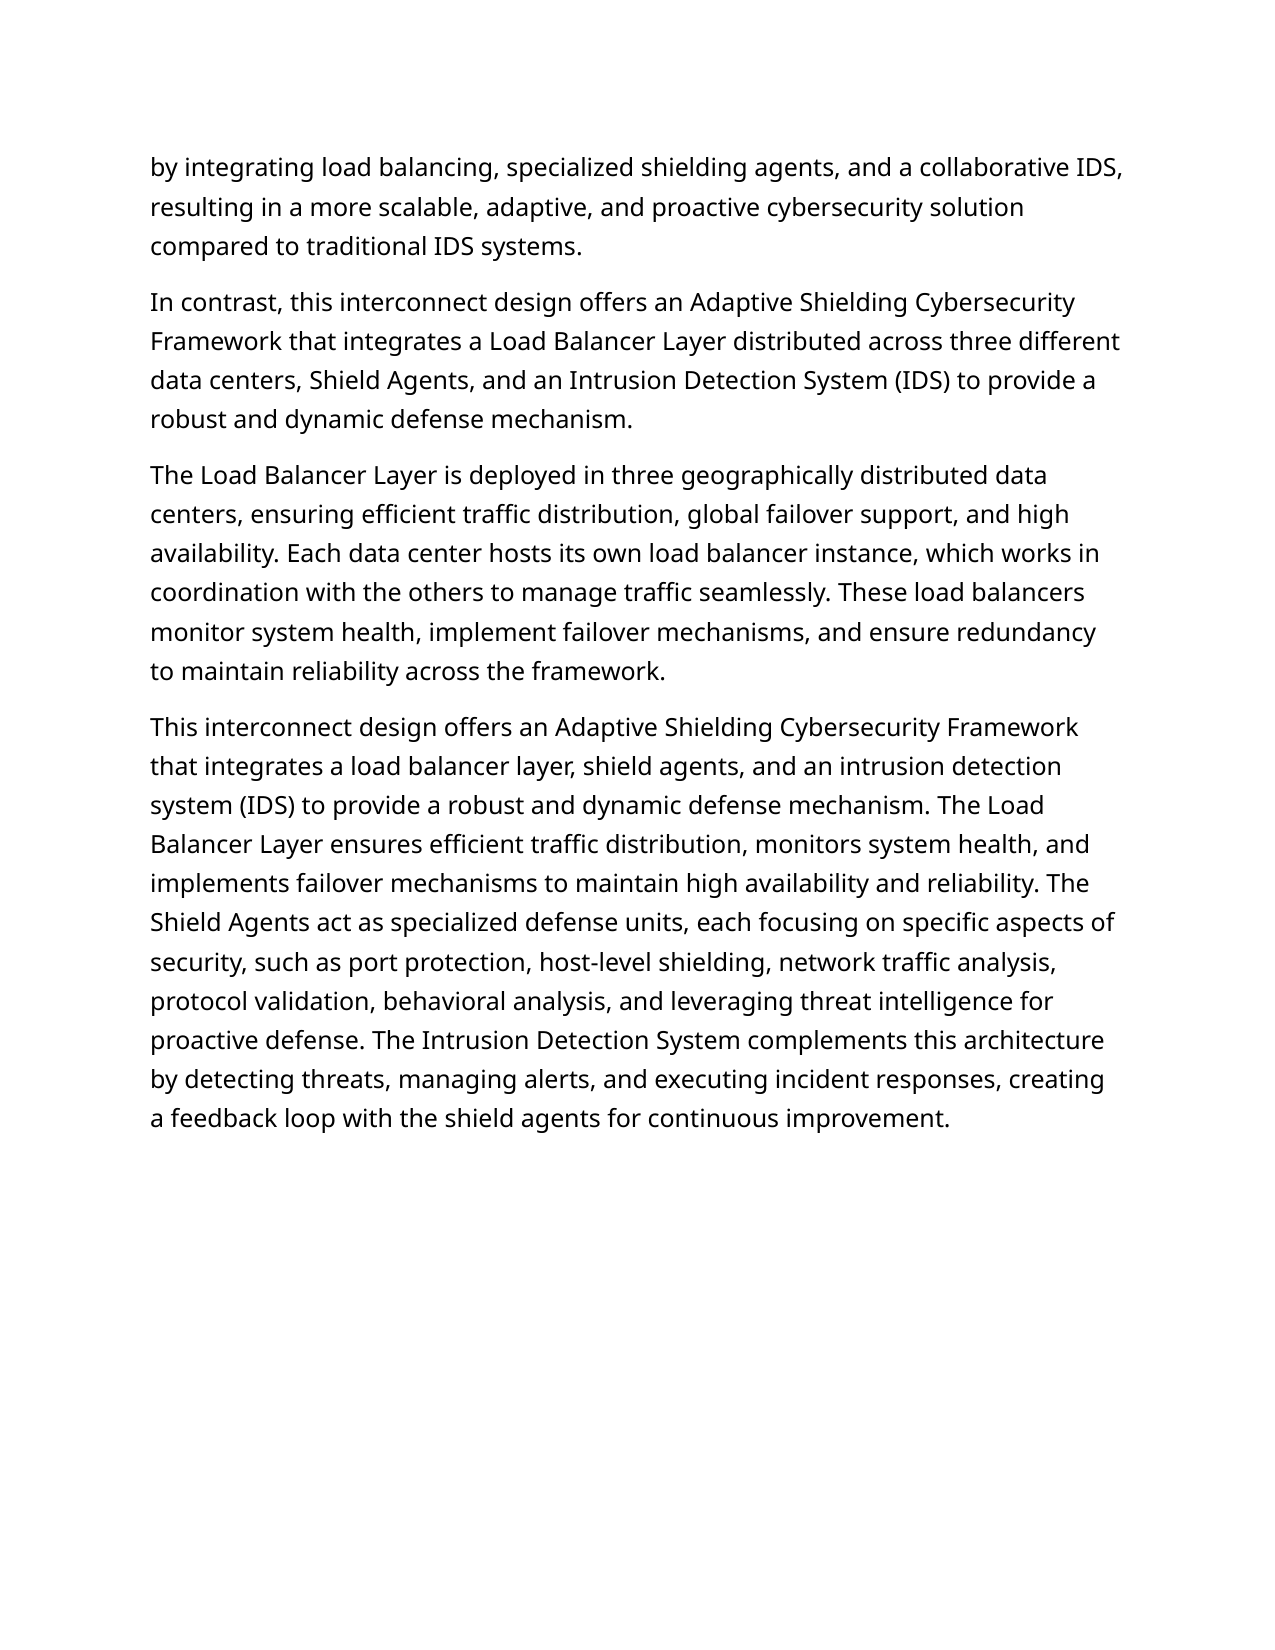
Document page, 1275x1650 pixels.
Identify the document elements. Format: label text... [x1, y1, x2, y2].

text In contrast, this interconnect design offers an Adaptive Shielding Cybersecurity Framework that integrates a Load Balancer Layer distributed across three different data centers, Shield Agents, and an Intrusion Detection System (IDS) to provide a robust and dynamic defense mechanism. [150, 284, 1125, 436]
text This interconnect design offers an Adaptive Shielding Cybersecurity Framework that integrates a load balancer layer, shield agents, and an intrusion detection system (IDS) to provide a robust and dynamic defense mechanism. The Load Balancer Layer ensures efficient traffic distribution, monitors system health, and implements failover mechanisms to maintain high availability and reliability. The Shield Agents act as specialized defense units, each focusing on specific aspects of security, such as port protection, host-level shielding, network traffic analysis, protocol validation, behavioral analysis, and leveraging threat intelligence for proactive defense. The Intrusion Detection System complements this architecture by detecting threats, managing alerts, and executing incident responses, creating a feedback loop with the shield agents for continuous improvement. [150, 709, 1125, 1135]
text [150, 150, 1125, 262]
text The Load Balancer Layer is deployed in three geographically distributed data centers, ensuring efficient traffic distribution, global failover support, and high availability. Each data center hosts its own load balancer instance, which works in coordination with the others to manage traffic seamlessly. These load balancers monitor system health, implement failover mechanisms, and ensure redundancy to maintain reliability across the framework. [150, 457, 1125, 687]
